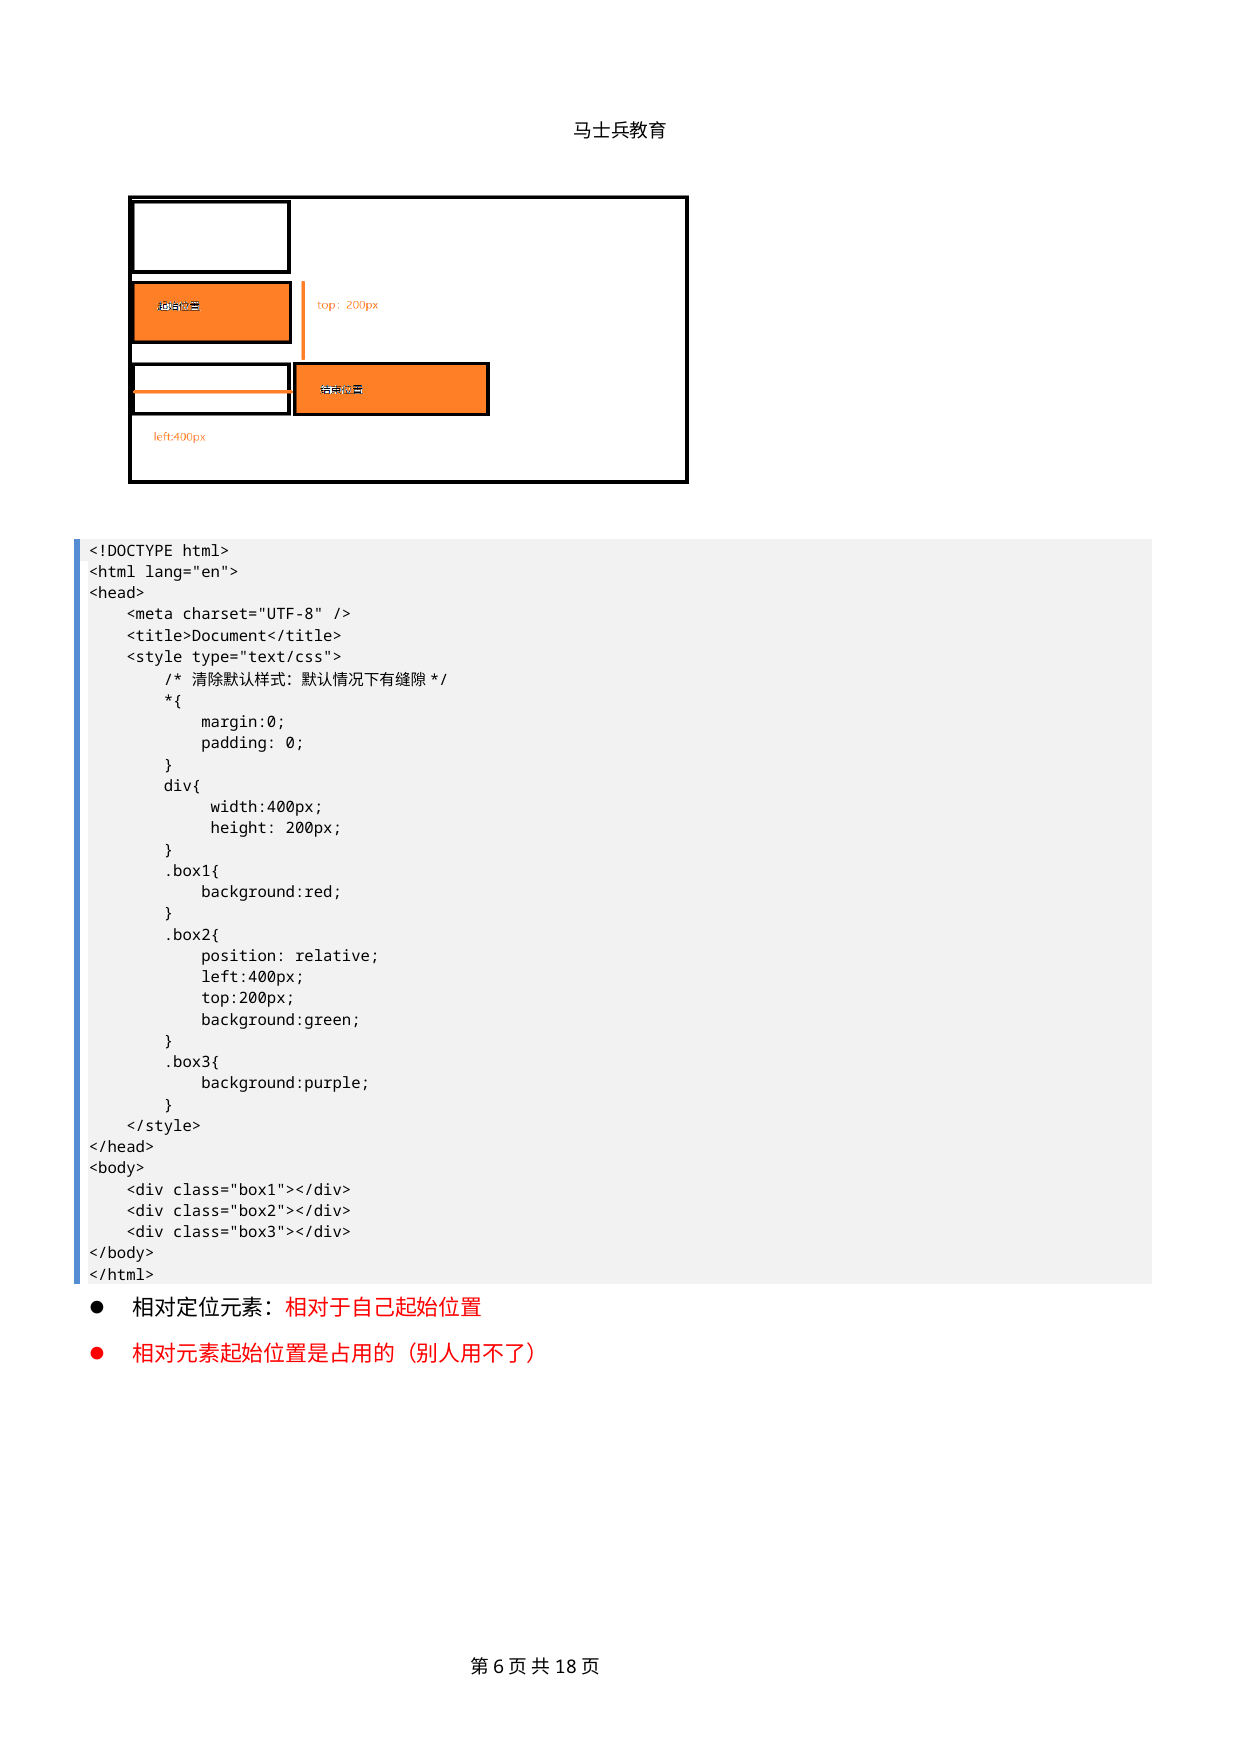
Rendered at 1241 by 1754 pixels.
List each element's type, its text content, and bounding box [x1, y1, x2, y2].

text /* 清除默认样式：默认情况下有缝隙 */ [88, 667, 1152, 689]
text *{ [88, 689, 1152, 711]
text height: 200px; [88, 817, 1152, 838]
text } [88, 753, 1152, 774]
text left:400px; [88, 966, 1152, 987]
text <style type="text/css"> [88, 646, 1152, 667]
text </style> [88, 1114, 1152, 1136]
text <body> [88, 1157, 1152, 1178]
text .box1{ [88, 859, 1152, 881]
text <meta charset="UTF-8" /> [88, 603, 1152, 624]
text <head> [88, 582, 1152, 603]
text } [88, 1029, 1152, 1051]
list 相对元素起始位置是占用的（别人用不了） [88, 1335, 1152, 1368]
text background:red; [88, 881, 1152, 902]
text } [88, 838, 1152, 859]
text <div class="box1"></div> [88, 1178, 1152, 1199]
text width:400px; [88, 796, 1152, 817]
text <div class="box3"></div> [88, 1221, 1152, 1242]
text background:purple; [88, 1072, 1152, 1093]
text <!DOCTYPE html> [80, 539, 1152, 561]
text </head> [88, 1136, 1152, 1157]
list 相对定位元素：相对于自己起始位置 [88, 1290, 1152, 1322]
text div{ [88, 774, 1152, 796]
text padding: 0; [88, 732, 1152, 753]
picture [88, 169, 739, 504]
text } [88, 1093, 1152, 1114]
text <html lang="en"> [88, 561, 1152, 582]
text <title>Document</title> [88, 624, 1152, 646]
text background:green; [88, 1008, 1152, 1029]
text top:200px; [88, 987, 1152, 1008]
text .box2{ [88, 923, 1152, 944]
text <div class="box2"></div> [88, 1199, 1152, 1221]
text } [88, 902, 1152, 923]
text .box3{ [88, 1051, 1152, 1072]
text margin:0; [88, 711, 1152, 732]
text position: relative; [88, 944, 1152, 966]
text </body> [88, 1242, 1152, 1263]
text </html> [88, 1263, 1152, 1284]
